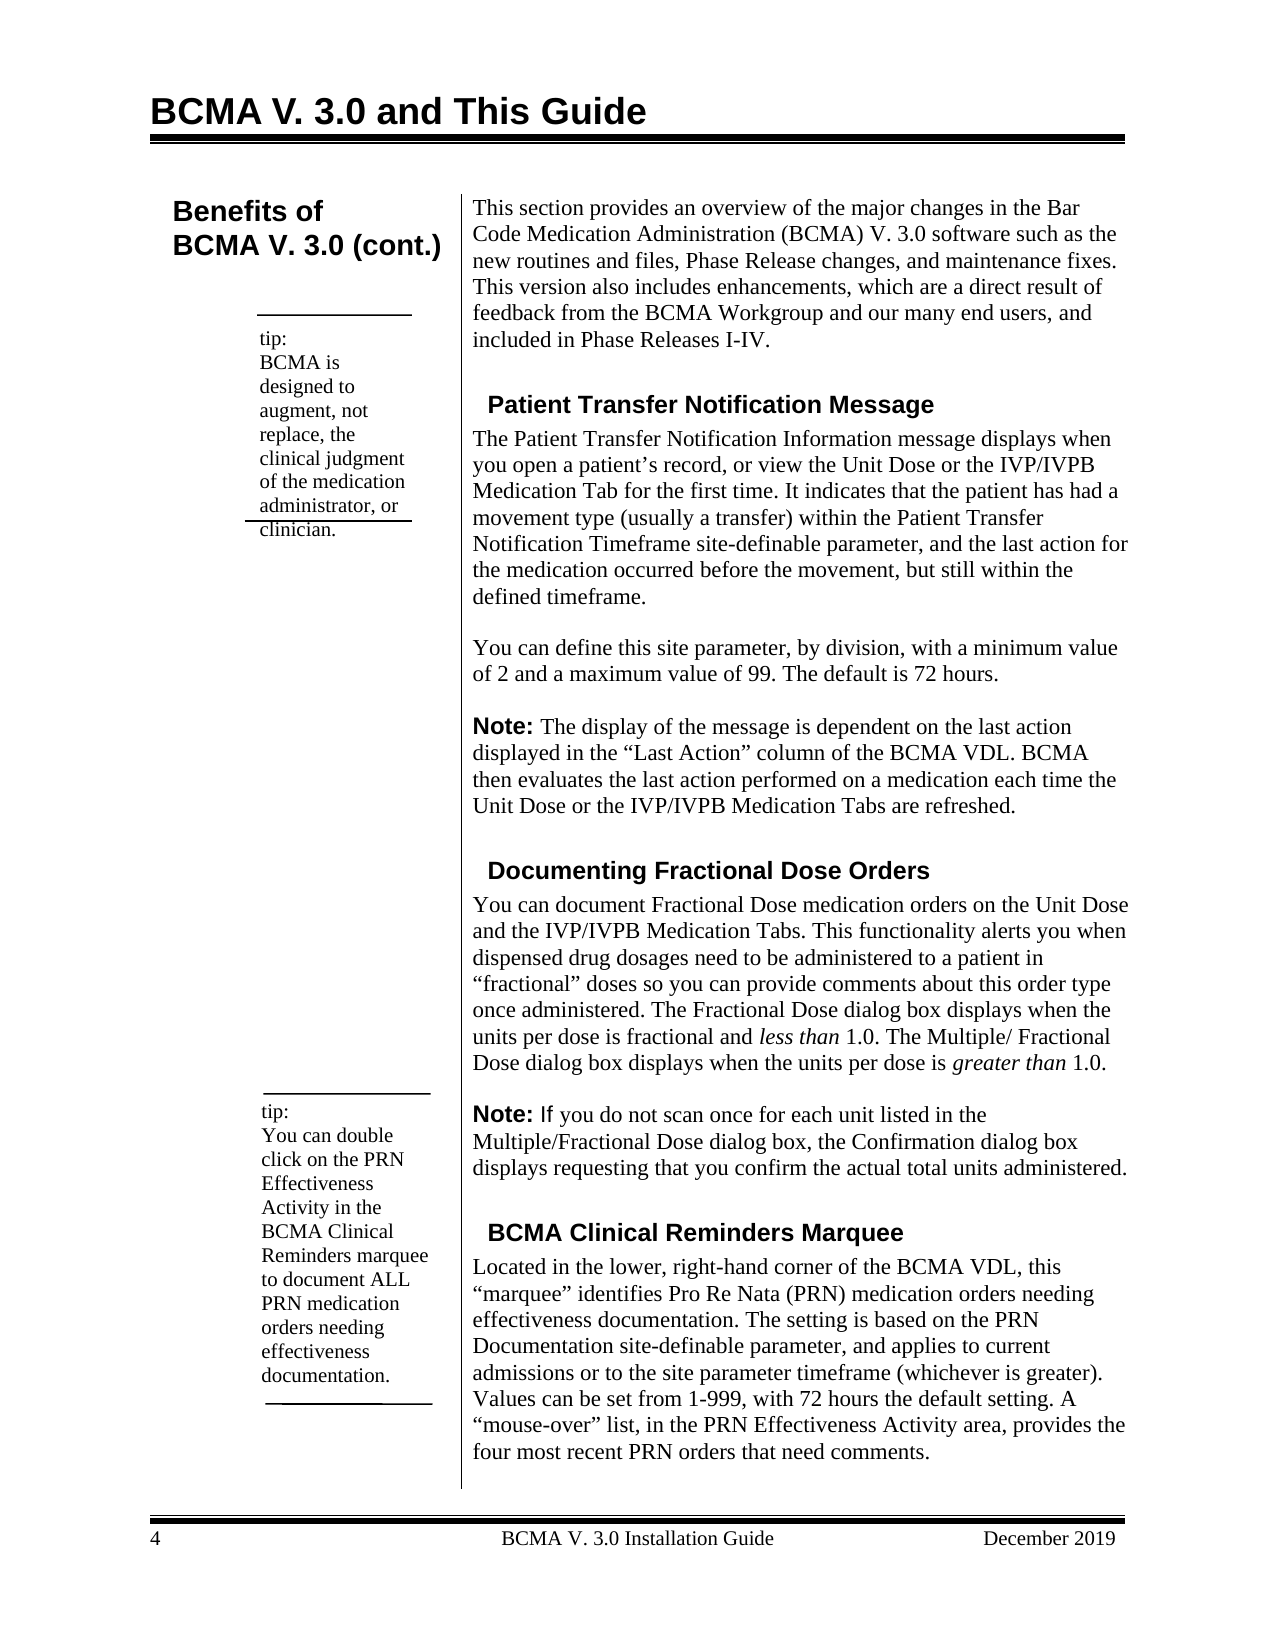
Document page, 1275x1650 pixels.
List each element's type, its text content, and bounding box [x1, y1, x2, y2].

text BCMA V. 3.0 and This Guide [150, 89, 1125, 134]
table_header This section provides an overview of the major changes in the Bar Code Medication Administration (BCMA) V. 3.0 software such as the new routines and files, Phase Release changes, and maintenance fixes. This version also includes enhancements, which are a direct result of feedback from the BCMA Workgroup and our many end users, and included in Phase Releases I-IV. Patient Transfer Notification Message The Patient Transfer Notification Information message displays when you open a patient’s record, or view the Unit Dose or the IVP/IVPB Medication Tab for the first time. It indicates that the patient has had a movement type (usually a transfer) within the Patient Transfer Notification Timeframe site-definable parameter, and the last action for the medication occurred before the movement, but still within the defined timeframe. You can define this site parameter, by division, with a minimum value of 2 and a maximum value of 99. The default is 72 hours. Note: The display of the message is dependent on the last action displayed in the “Last Action” column of the BCMA VDL. BCMA then evaluates the last action performed on a medication each time the Unit Dose or the IVP/IVPB Medication Tabs are refreshed. Documenting Fractional Dose Orders You can document Fractional Dose medication orders on the Unit Dose and the IVP/IVPB Medication Tabs. This functionality alerts you when dispensed drug dosages need to be administered to a patient in “fractional” doses so you can provide comments about this order type once administered. The Fractional Dose dialog box displays when the units per dose is fractional and less than 1.0. The Multiple/ Fractional Dose dialog box displays when the units per dose is greater than 1.0. Note: If you do not scan once for each unit listed in the Multiple/Fractional Dose dialog box, the Confirmation dialog box displays requesting that you confirm the actual total units administered. BCMA Clinical Reminders Marquee Located in the lower, right-hand corner of the BCMA VDL, this “marquee” identifies Pro Re Nata (PRN) medication orders needing effectiveness documentation. The setting is based on the PRN Documentation site-definable parameter, and applies to current admissions or to the site parameter timeframe (whichever is greater). Values can be set from 1-999, with 72 hours the default setting. A “mouse-over” list, in the PRN Effectiveness Activity area, provides the four most recent PRN orders that need comments. [462, 194, 1146, 1489]
table_header Benefits of BCMA V. 3.0 (cont.) [161, 194, 461, 1489]
